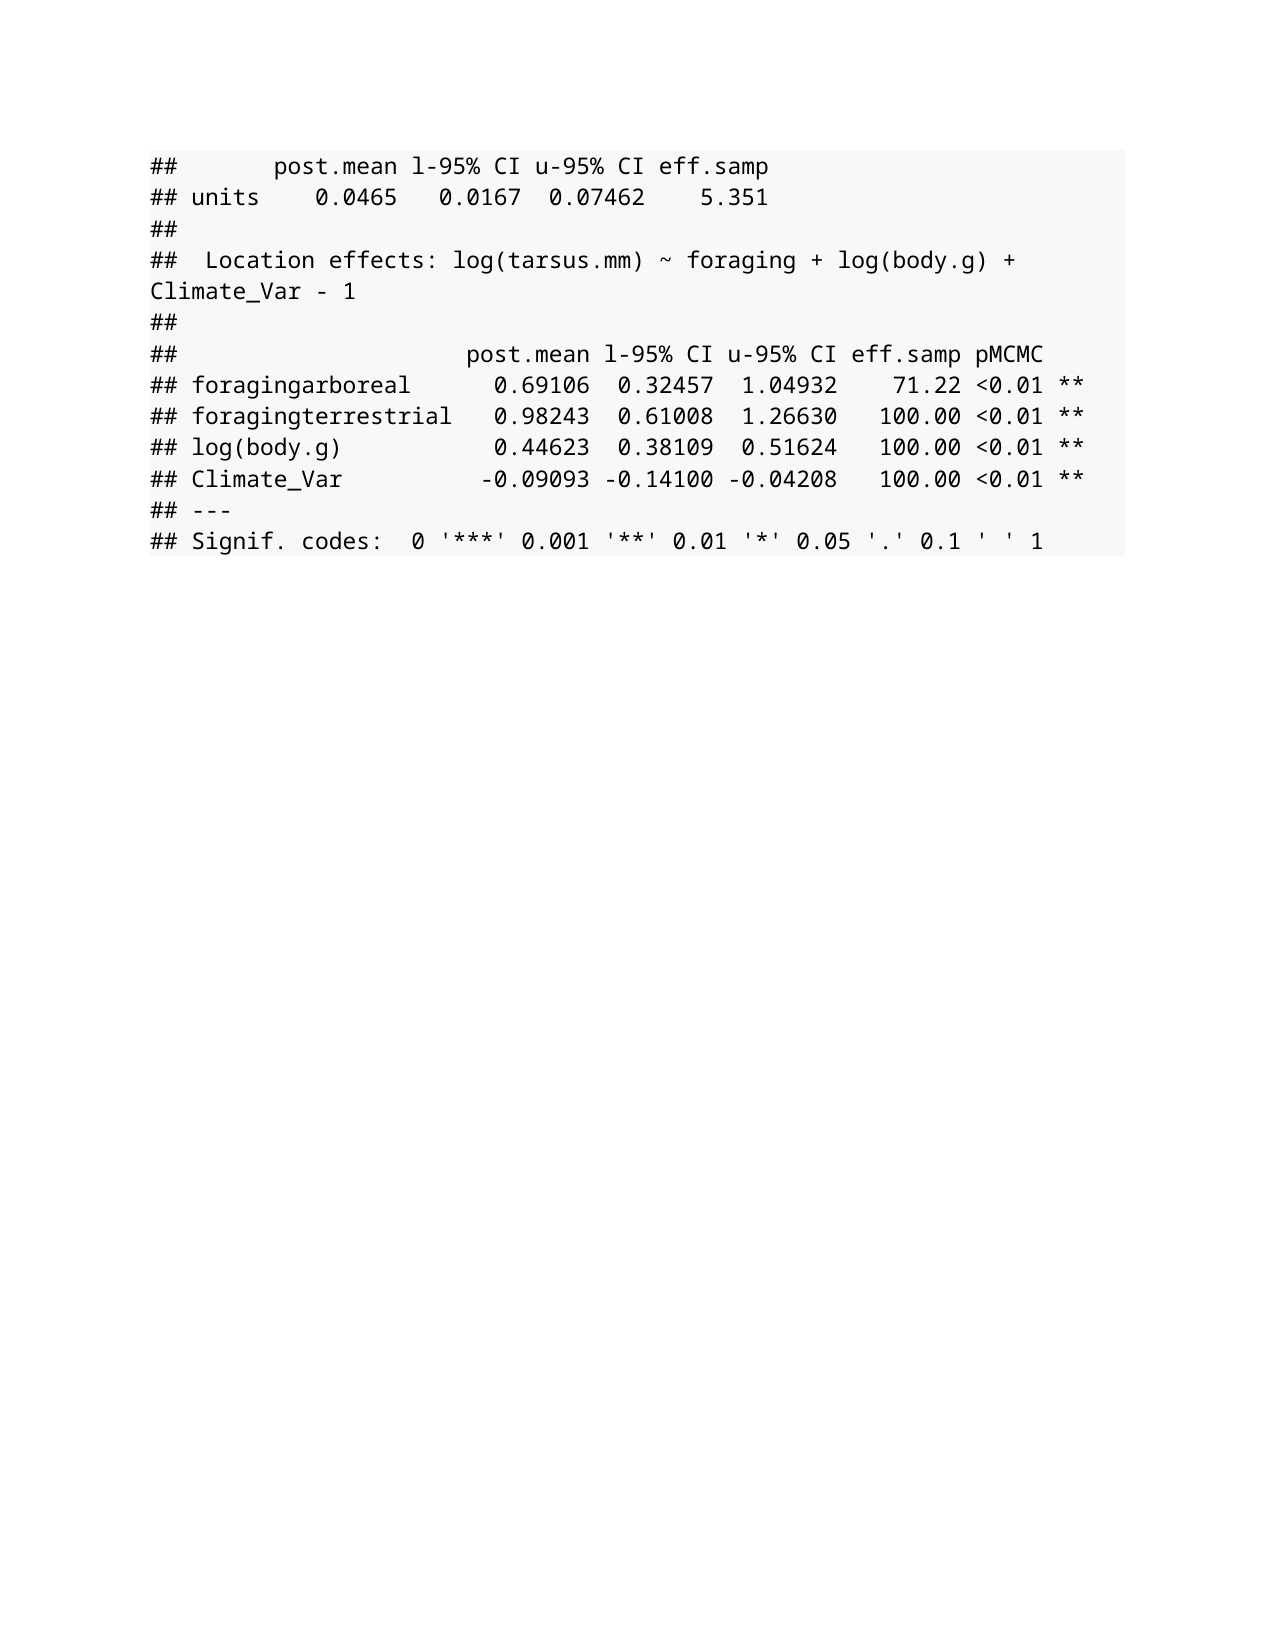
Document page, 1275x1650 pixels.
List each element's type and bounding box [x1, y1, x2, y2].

text [150, 150, 1125, 556]
